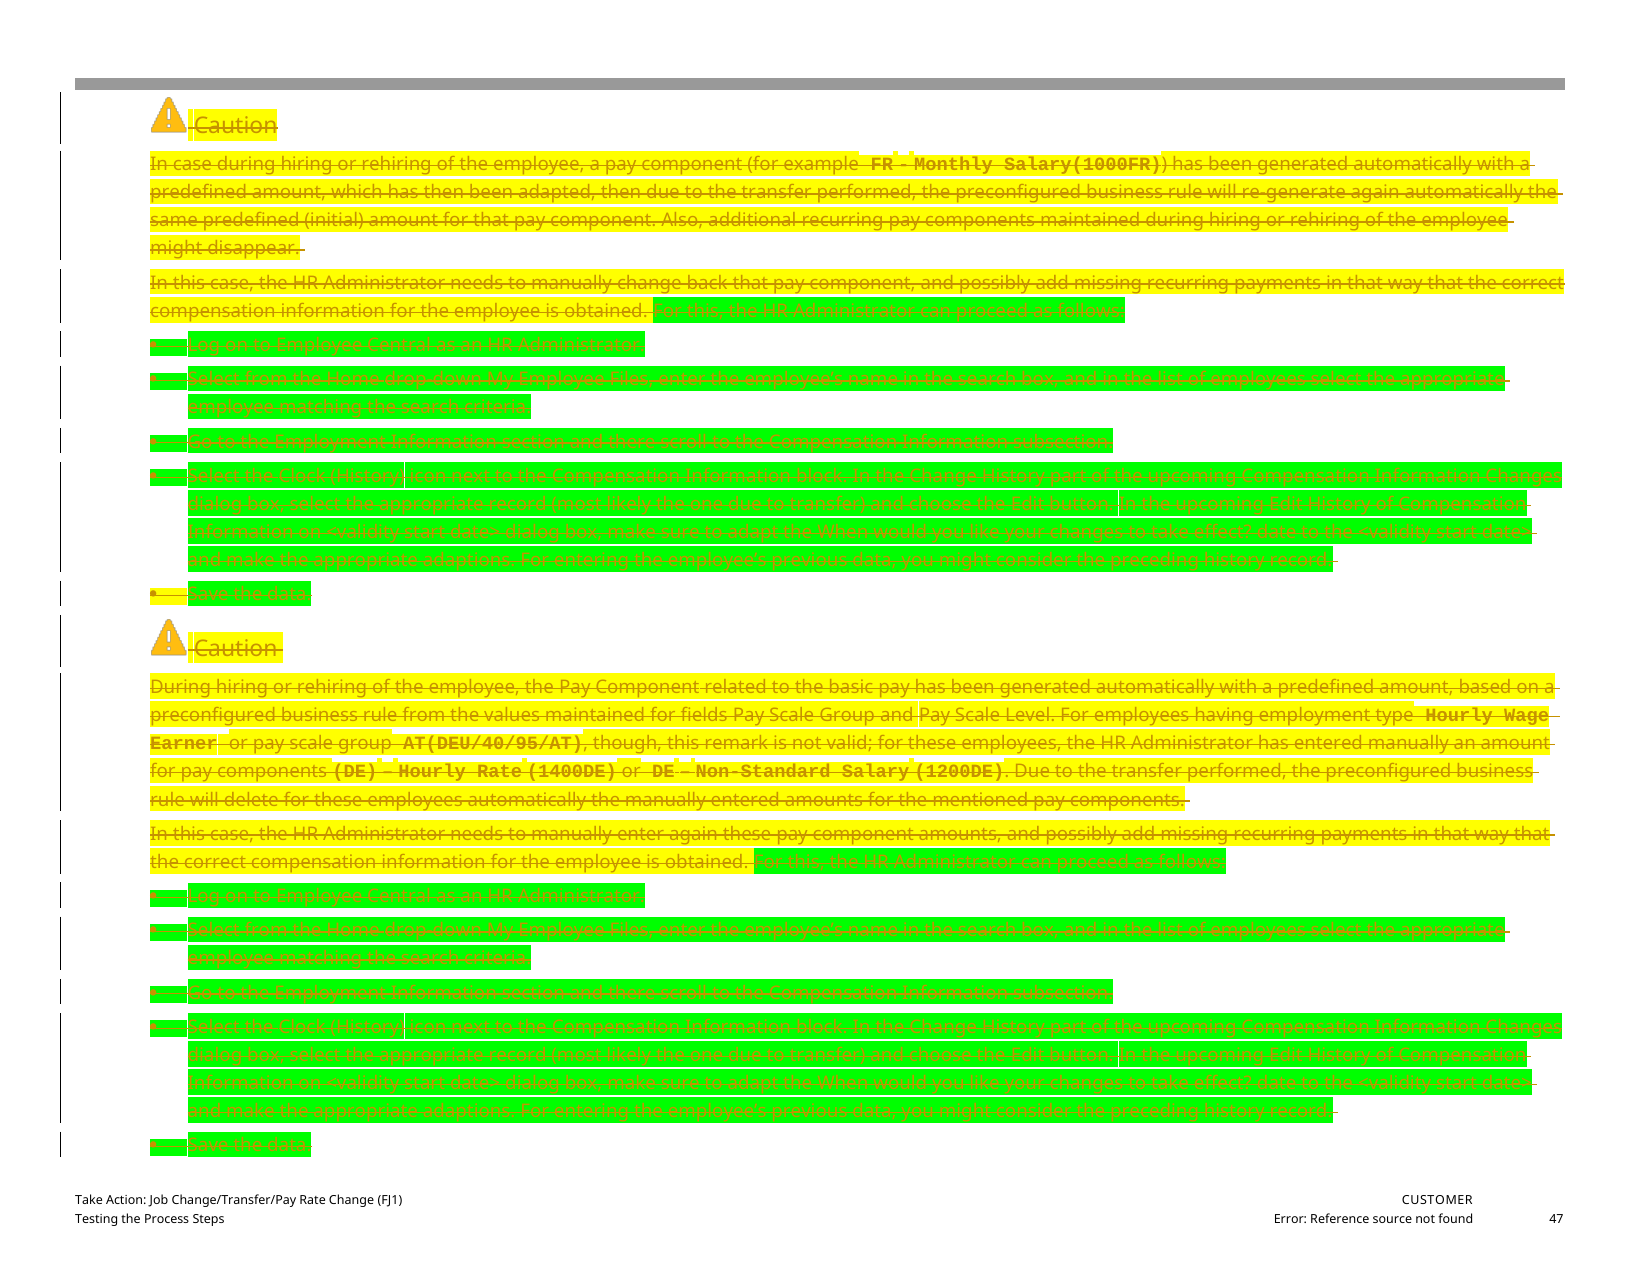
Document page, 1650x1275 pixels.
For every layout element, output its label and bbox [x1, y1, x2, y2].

picture [150, 96, 188, 134]
picture [150, 618, 188, 657]
